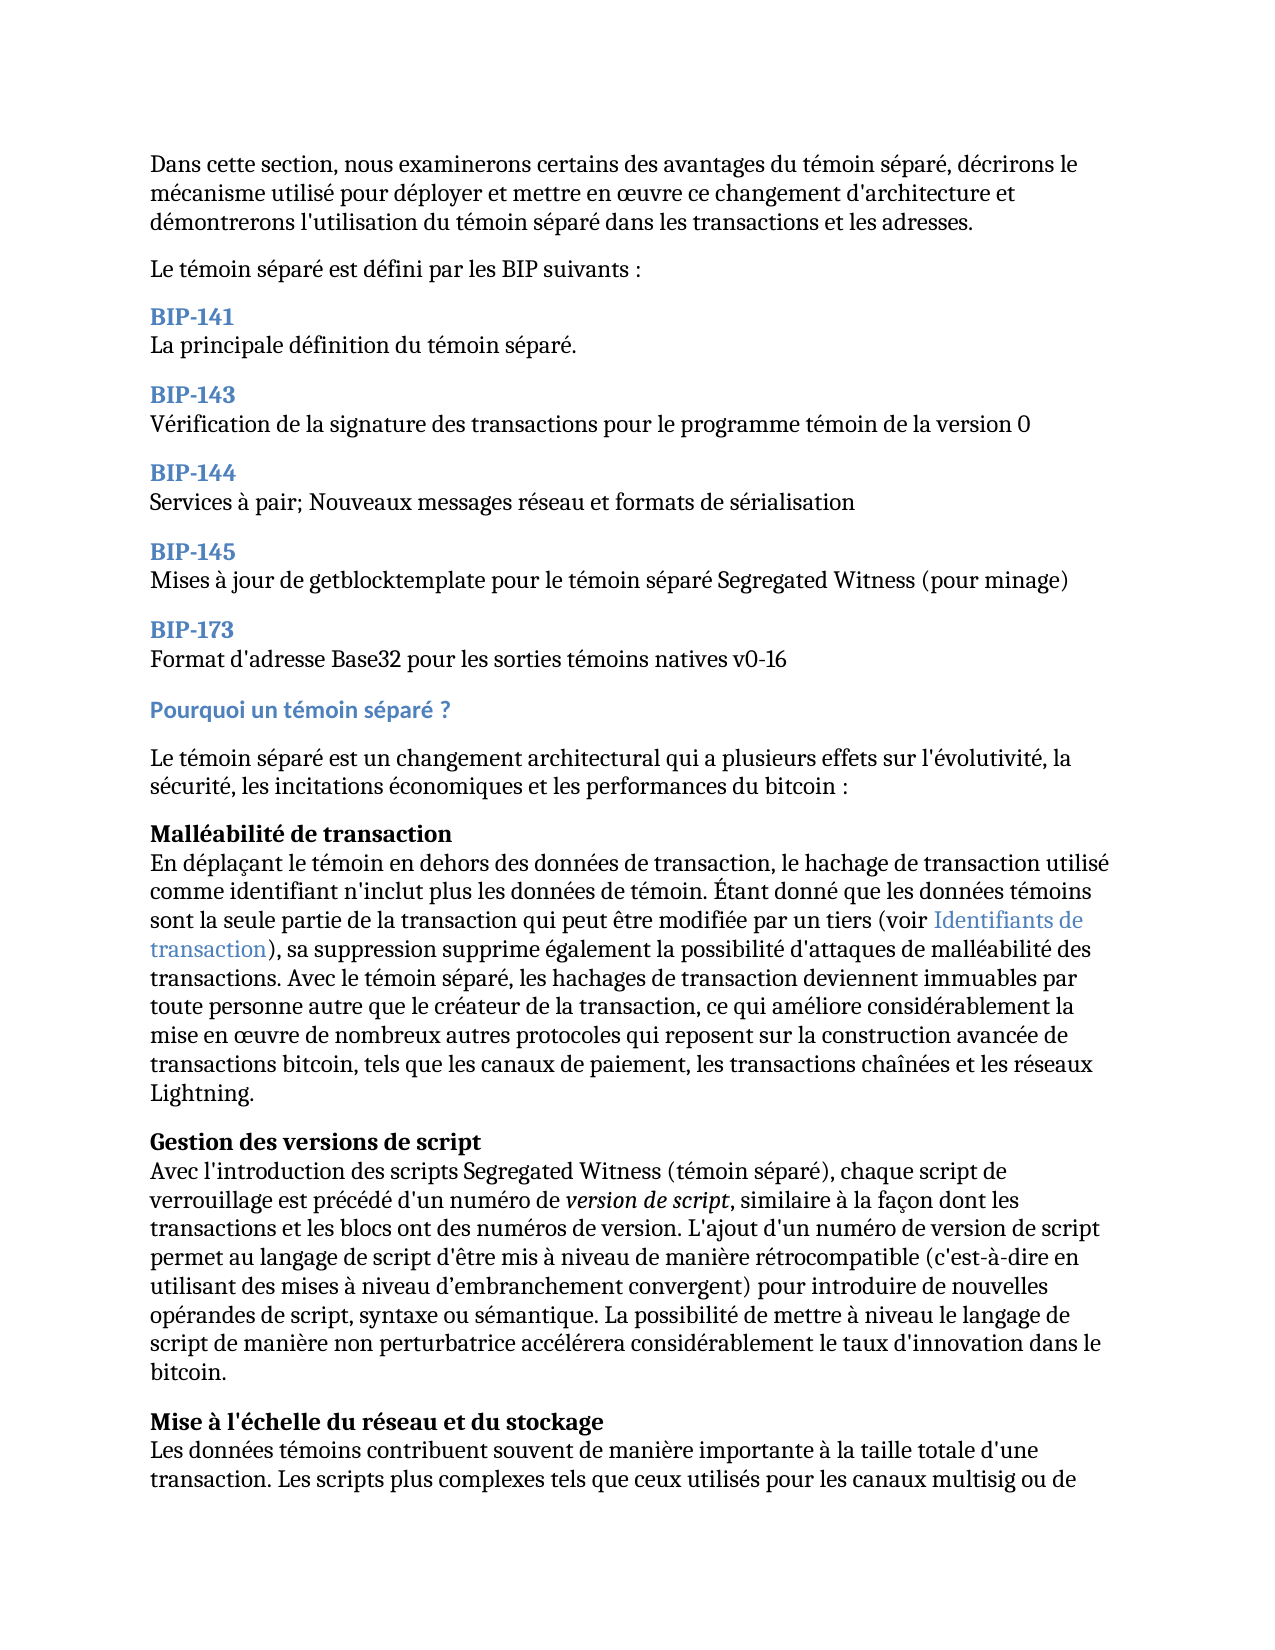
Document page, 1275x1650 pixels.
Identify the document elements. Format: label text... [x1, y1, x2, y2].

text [150, 1436, 1125, 1494]
text BIP-145 [150, 537, 1125, 566]
text Avec l'introduction des scripts Segregated Witness (témoin séparé), chaque script de verrouillage est précédé d'un numéro de version de script, similaire à la façon dont les transactions et les blocs ont des numéros de version. L'ajout d'un numéro de version de script permet au langage de script d'être mis à niveau de manière rétrocompatible (c'est-à-dire en utilisant des mises à niveau d’embranchement convergent) pour introduire de nouvelles opérandes de script, syntaxe ou sémantique. La possibilité de mettre à niveau le langage de script de manière non perturbatrice accélérera considérablement le taux d'innovation dans le bitcoin. [150, 1157, 1125, 1387]
text Mises à jour de getblocktemplate pour le témoin séparé Segregated Witness (pour minage) [150, 566, 1125, 595]
text En déplaçant le témoin en dehors des données de transaction, le hachage de transaction utilisé comme identifiant n'inclut plus les données de témoin. Étant donné que les données témoins sont la seule partie de la transaction qui peut être modifiée par un tiers (voir Identifiants de transaction), sa suppression supprime également la possibilité d'attaques de malléabilité des transactions. Avec le témoin séparé, les hachages de transaction deviennent immuables par toute personne autre que le créateur de la transaction, ce qui améliore considérablement la mise en œuvre de nombreux autres protocoles qui reposent sur la construction avancée de transactions bitcoin, tels que les canaux de paiement, les transactions chaînées et les réseaux Lightning. [150, 848, 1125, 1107]
text BIP-143 [150, 381, 1125, 409]
text Dans cette section, nous examinerons certains des avantages du témoin séparé, décrirons le mécanisme utilisé pour déployer et mettre en œuvre ce changement d'architecture et démontrerons l'utilisation du témoin séparé dans les transactions et les adresses. [150, 150, 1125, 236]
text Le témoin séparé est défini par les BIP suivants : [150, 255, 1125, 284]
text BIP-173 [150, 616, 1125, 644]
text Gestion des versions de script [150, 1128, 1125, 1157]
text Mise à l'échelle du réseau et du stockage [150, 1408, 1125, 1436]
text BIP-144 [150, 459, 1125, 488]
text Le témoin séparé est un changement architectural qui a plusieurs effets sur l'évolutivité, la sécurité, les incitations économiques et les performances du bitcoin : [150, 743, 1125, 801]
text BIP-141 [150, 302, 1125, 331]
text Vérification de la signature des transactions pour le programme témoin de la version 0 [150, 409, 1125, 438]
text Services à pair; Nouveaux messages réseau et formats de sérialisation [150, 488, 1125, 517]
text Malléabilité de transaction [150, 820, 1125, 848]
text La principale définition du témoin séparé. [150, 331, 1125, 360]
subtitle Pourquoi un témoin séparé ? [150, 694, 1125, 725]
text Format d'adresse Base32 pour les sorties témoins natives v0-16 [150, 644, 1125, 673]
